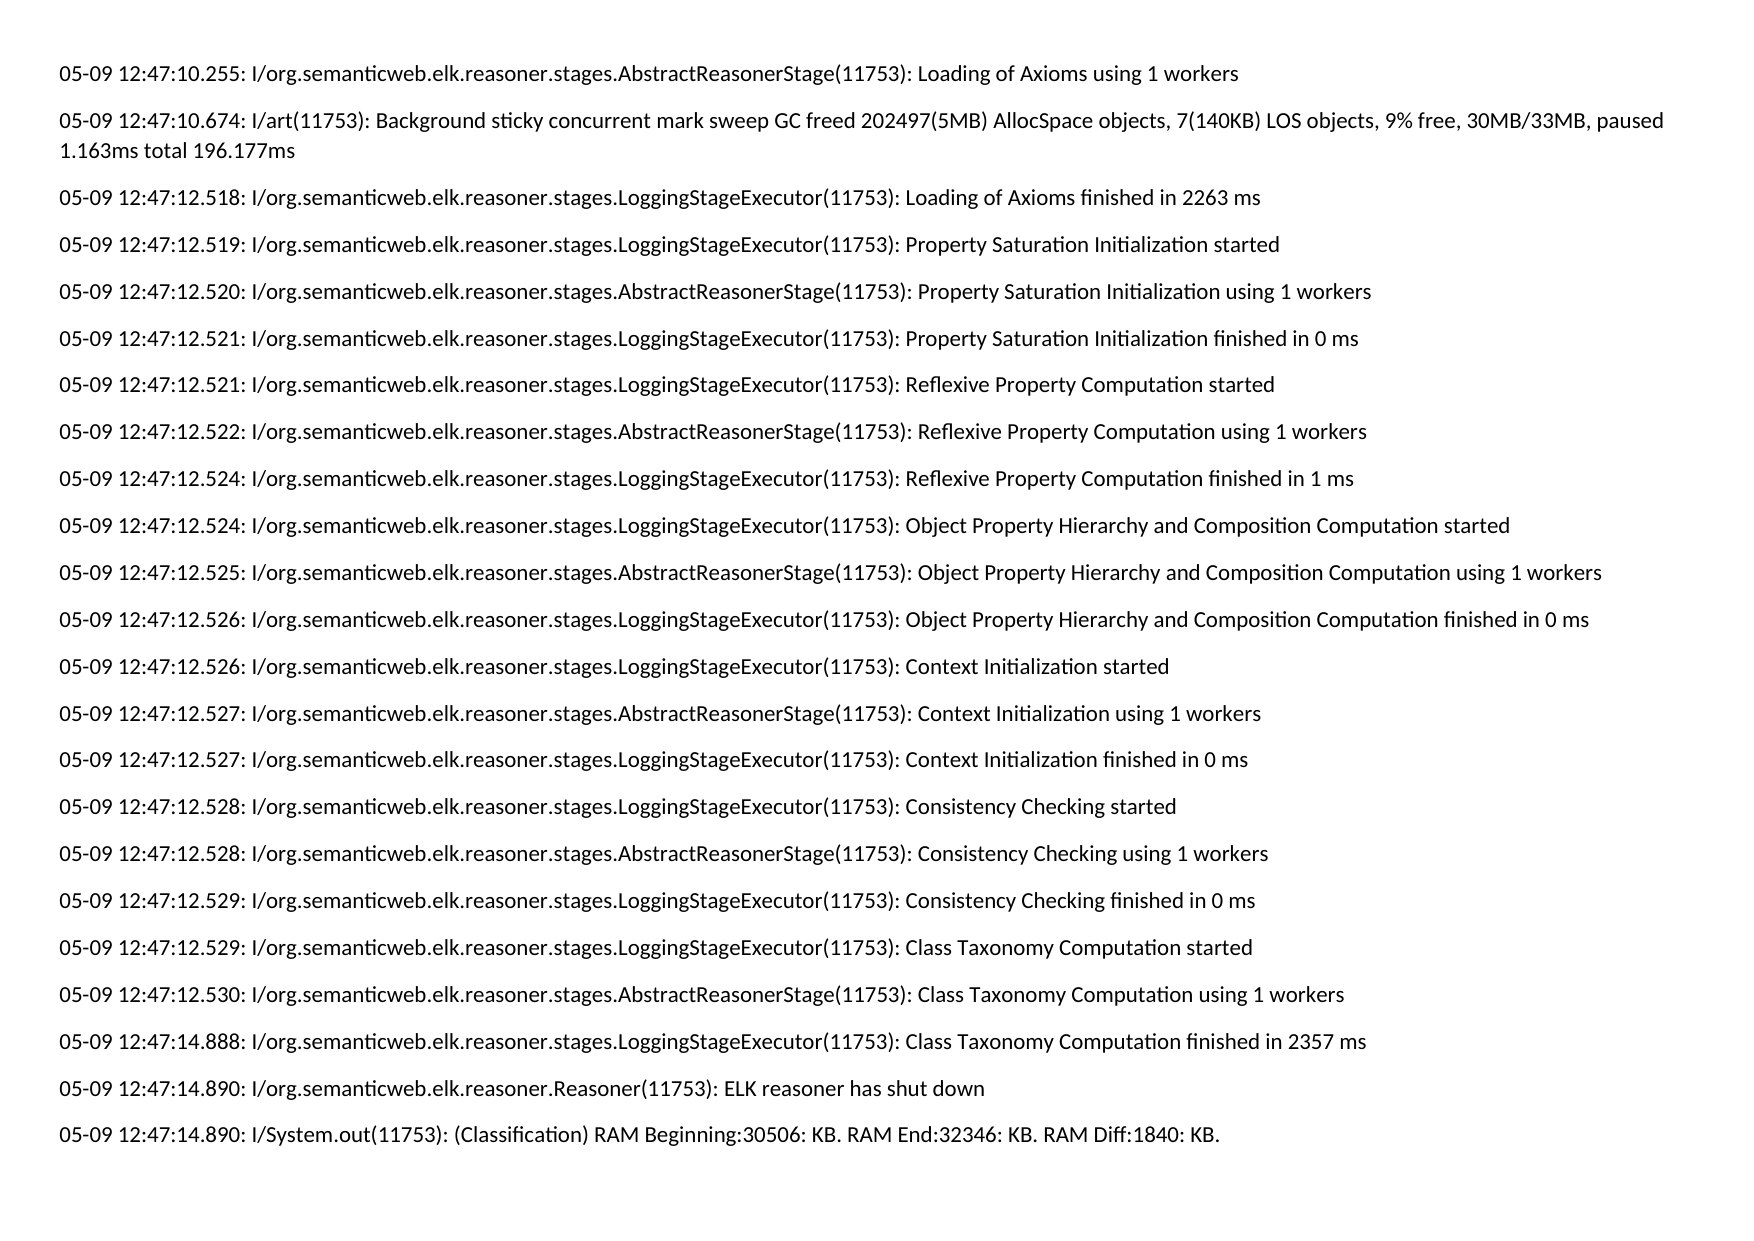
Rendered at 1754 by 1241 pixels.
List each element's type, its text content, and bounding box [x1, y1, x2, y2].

text 05-09 12:47:12.526: I/org.semanticweb.elk.reasoner.stages.LoggingStageExecutor(11753): Object Property Hierarchy and Composition Computation finished in 0 ms [59, 605, 1695, 633]
text 05-09 12:47:12.522: I/org.semanticweb.elk.reasoner.stages.AbstractReasonerStage(11753): Reflexive Property Computation using 1 workers [59, 417, 1695, 445]
text 05-09 12:47:12.521: I/org.semanticweb.elk.reasoner.stages.LoggingStageExecutor(11753): Property Saturation Initialization finished in 0 ms [59, 324, 1695, 352]
text 05-09 12:47:12.526: I/org.semanticweb.elk.reasoner.stages.LoggingStageExecutor(11753): Context Initialization started [59, 652, 1695, 680]
text 05-09 12:47:12.530: I/org.semanticweb.elk.reasoner.stages.AbstractReasonerStage(11753): Class Taxonomy Computation using 1 workers [59, 980, 1695, 1008]
text 05-09 12:47:12.520: I/org.semanticweb.elk.reasoner.stages.AbstractReasonerStage(11753): Property Saturation Initialization using 1 workers [59, 277, 1695, 305]
text 05-09 12:47:12.527: I/org.semanticweb.elk.reasoner.stages.LoggingStageExecutor(11753): Context Initialization finished in 0 ms [59, 746, 1695, 773]
text 05-09 12:47:12.525: I/org.semanticweb.elk.reasoner.stages.AbstractReasonerStage(11753): Object Property Hierarchy and Composition Computation using 1 workers [59, 558, 1695, 586]
text 05-09 12:47:12.528: I/org.semanticweb.elk.reasoner.stages.AbstractReasonerStage(11753): Consistency Checking using 1 workers [59, 839, 1695, 867]
text 05-09 12:47:12.524: I/org.semanticweb.elk.reasoner.stages.LoggingStageExecutor(11753): Reflexive Property Computation finished in 1 ms [59, 464, 1695, 492]
text 05-09 12:47:10.674: I/art(11753): Background sticky concurrent mark sweep GC freed 202497(5MB) AllocSpace objects, 7(140KB) LOS objects, 9% free, 30MB/33MB, paused 1.163ms total 196.177ms [59, 106, 1695, 164]
text 05-09 12:47:10.255: I/org.semanticweb.elk.reasoner.stages.AbstractReasonerStage(11753): Loading of Axioms using 1 workers [59, 59, 1695, 87]
text 05-09 12:47:12.518: I/org.semanticweb.elk.reasoner.stages.LoggingStageExecutor(11753): Loading of Axioms finished in 2263 ms [59, 183, 1695, 211]
text 05-09 12:47:12.528: I/org.semanticweb.elk.reasoner.stages.LoggingStageExecutor(11753): Consistency Checking started [59, 792, 1695, 820]
text 05-09 12:47:12.529: I/org.semanticweb.elk.reasoner.stages.LoggingStageExecutor(11753): Consistency Checking finished in 0 ms [59, 886, 1695, 914]
text 05-09 12:47:14.888: I/org.semanticweb.elk.reasoner.stages.LoggingStageExecutor(11753): Class Taxonomy Computation finished in 2357 ms [59, 1027, 1695, 1055]
text 05-09 12:47:12.527: I/org.semanticweb.elk.reasoner.stages.AbstractReasonerStage(11753): Context Initialization using 1 workers [59, 699, 1695, 727]
text 05-09 12:47:12.524: I/org.semanticweb.elk.reasoner.stages.LoggingStageExecutor(11753): Object Property Hierarchy and Composition Computation started [59, 511, 1695, 539]
text 05-09 12:47:14.890: I/System.out(11753): (Classification) RAM Beginning:30506: KB. RAM End:32346: KB. RAM Diff:1840: KB. [59, 1121, 1695, 1148]
text 05-09 12:47:12.529: I/org.semanticweb.elk.reasoner.stages.LoggingStageExecutor(11753): Class Taxonomy Computation started [59, 933, 1695, 961]
text 05-09 12:47:12.521: I/org.semanticweb.elk.reasoner.stages.LoggingStageExecutor(11753): Reflexive Property Computation started [59, 371, 1695, 398]
text 05-09 12:47:12.519: I/org.semanticweb.elk.reasoner.stages.LoggingStageExecutor(11753): Property Saturation Initialization started [59, 230, 1695, 258]
text 05-09 12:47:14.890: I/org.semanticweb.elk.reasoner.Reasoner(11753): ELK reasoner has shut down [59, 1074, 1695, 1102]
